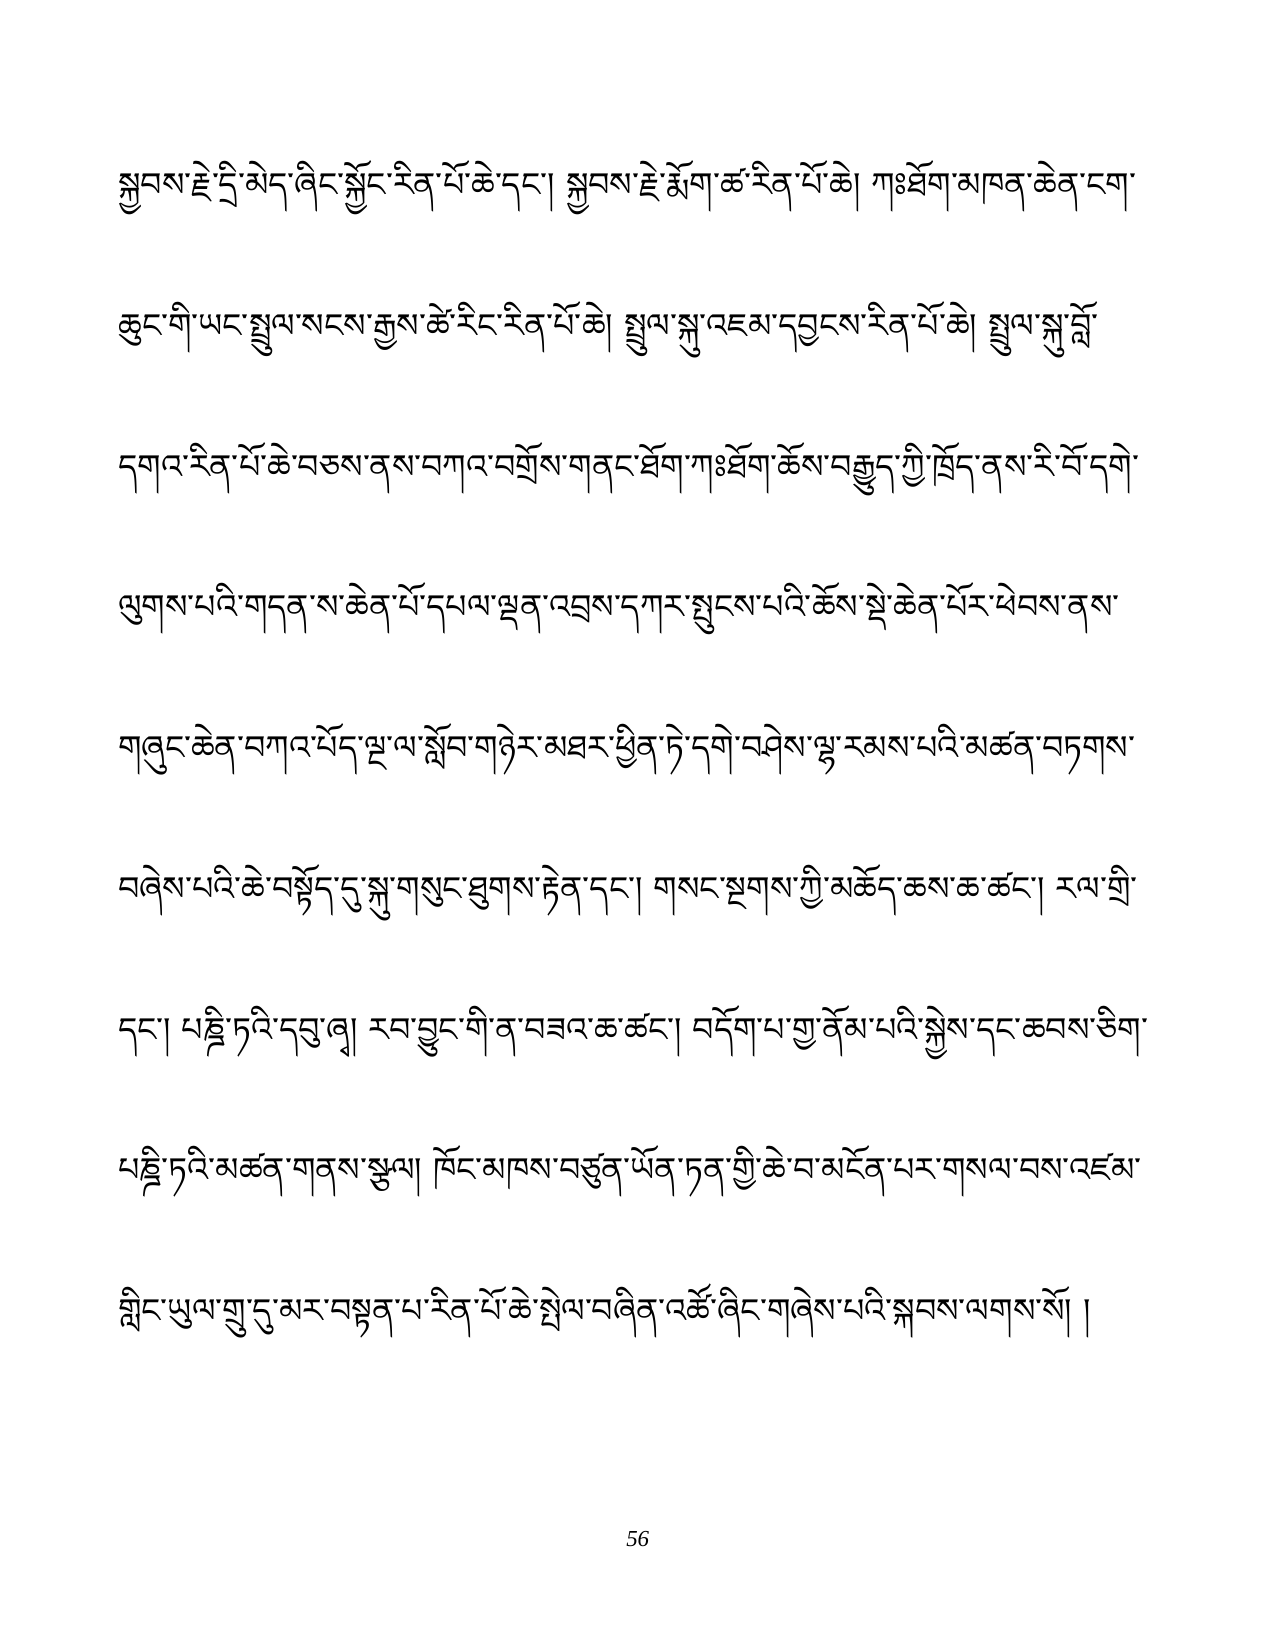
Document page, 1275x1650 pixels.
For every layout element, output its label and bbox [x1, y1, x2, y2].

text [118, 148, 1157, 1367]
